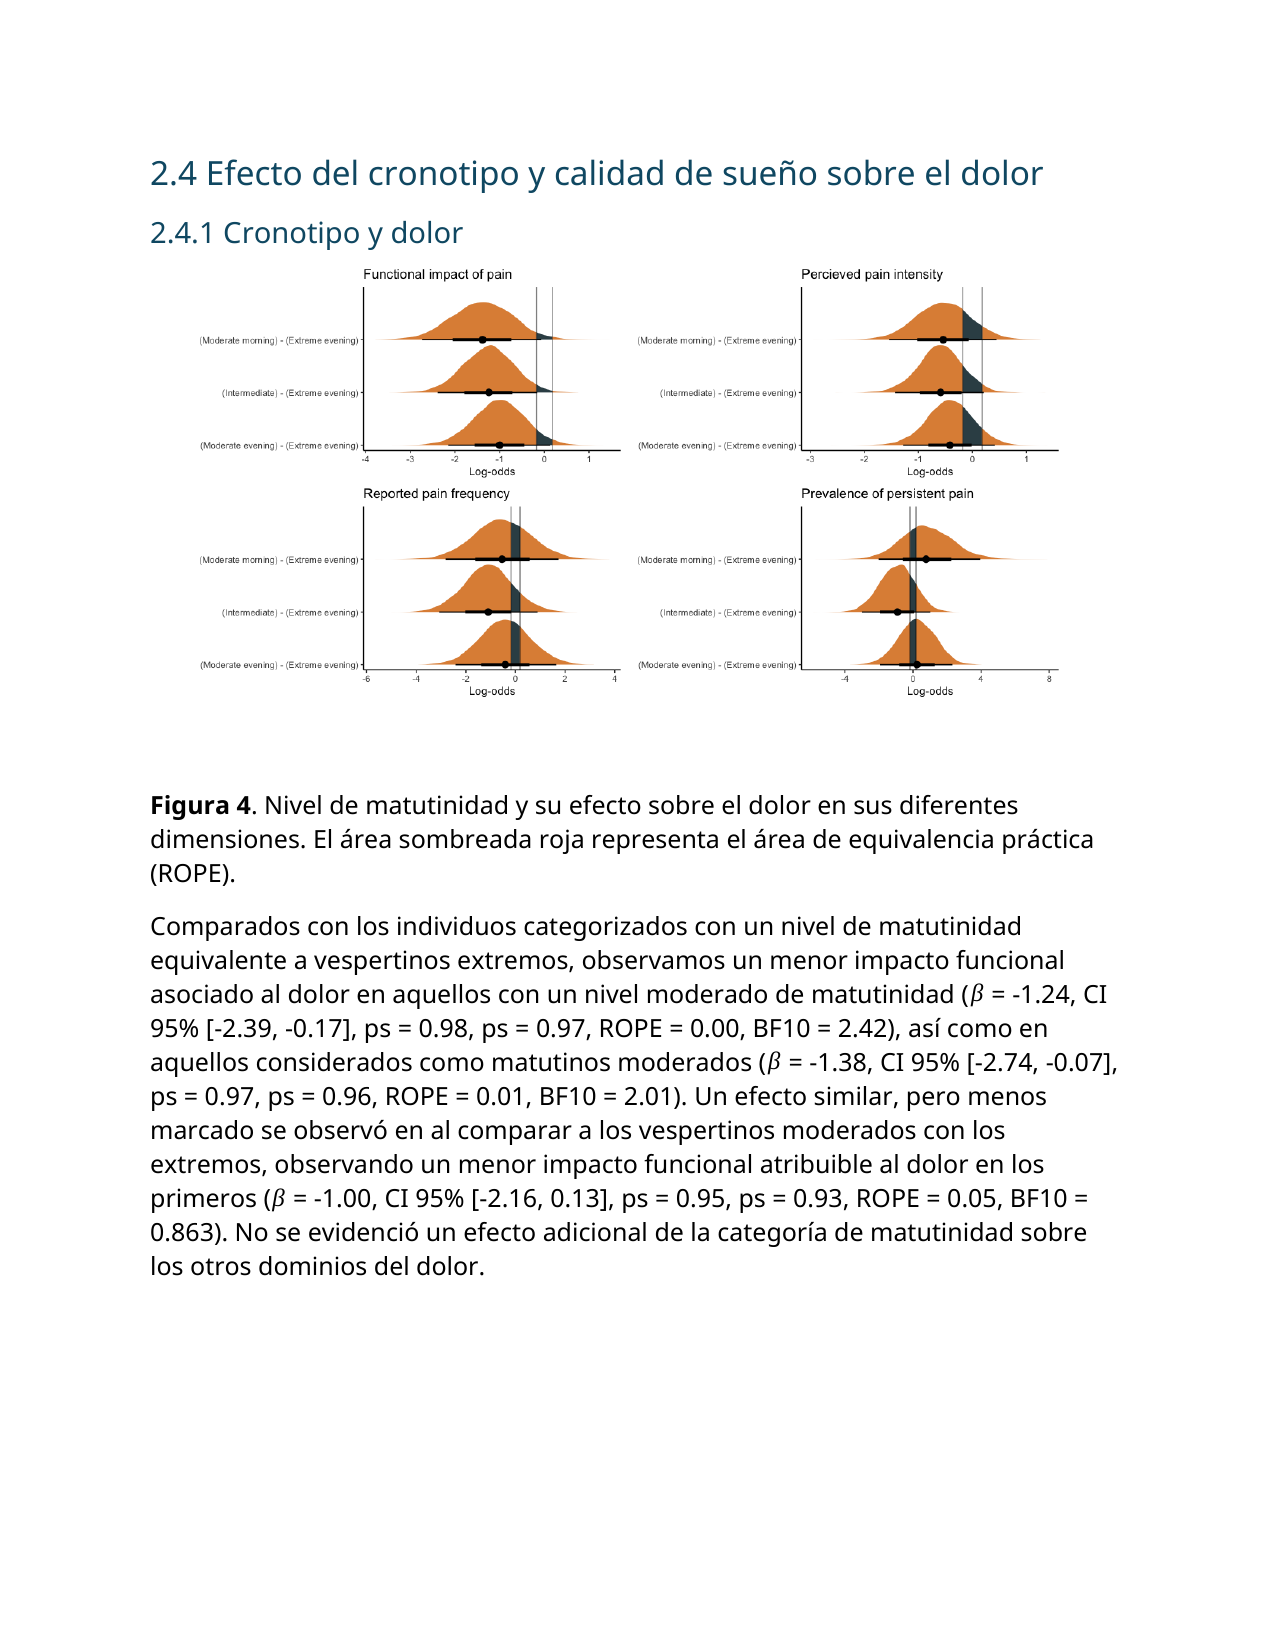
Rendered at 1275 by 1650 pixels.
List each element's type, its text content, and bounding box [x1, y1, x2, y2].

table_header [139, 260, 1114, 769]
subtitle 2.4.1 Cronotipo y dolor [150, 212, 1125, 252]
picture [188, 263, 1064, 702]
text Comparados con los individuos categorizados con un nivel de matutinidad equivalente a vespertinos extremos, observamos un menor impacto funcional asociado al dolor en aquellos con un nivel moderado de matutinidad ( = -1.24, CI 95% [-2.39, -0.17], ps = 0.98, ps = 0.97, ROPE = 0.00, BF10 = 2.42), así como en aquellos considerados como matutinos moderados ( = -1.38, CI 95% [-2.74, -0.07], ps = 0.97, ps = 0.96, ROPE = 0.01, BF10 = 2.01). Un efecto similar, pero menos marcado se observó en al comparar a los vespertinos moderados con los extremos, observando un menor impacto funcional atribuible al dolor en los primeros ( = -1.00, CI 95% [-2.16, 0.13], ps = 0.95, ps = 0.93, ROPE = 0.05, BF10 = 0.863). No se evidenció un efecto adicional de la categoría de matutinidad sobre los otros dominios del dolor. [150, 908, 1125, 1283]
text Figura 4. Nivel de matutinidad y su efecto sobre el dolor en sus diferentes dimensiones. El área sombreada roja representa el área de equivalencia práctica (ROPE). [150, 787, 1125, 890]
subtitle 2.4 Efecto del cronotipo y calidad de sueño sobre el dolor [150, 150, 1125, 195]
